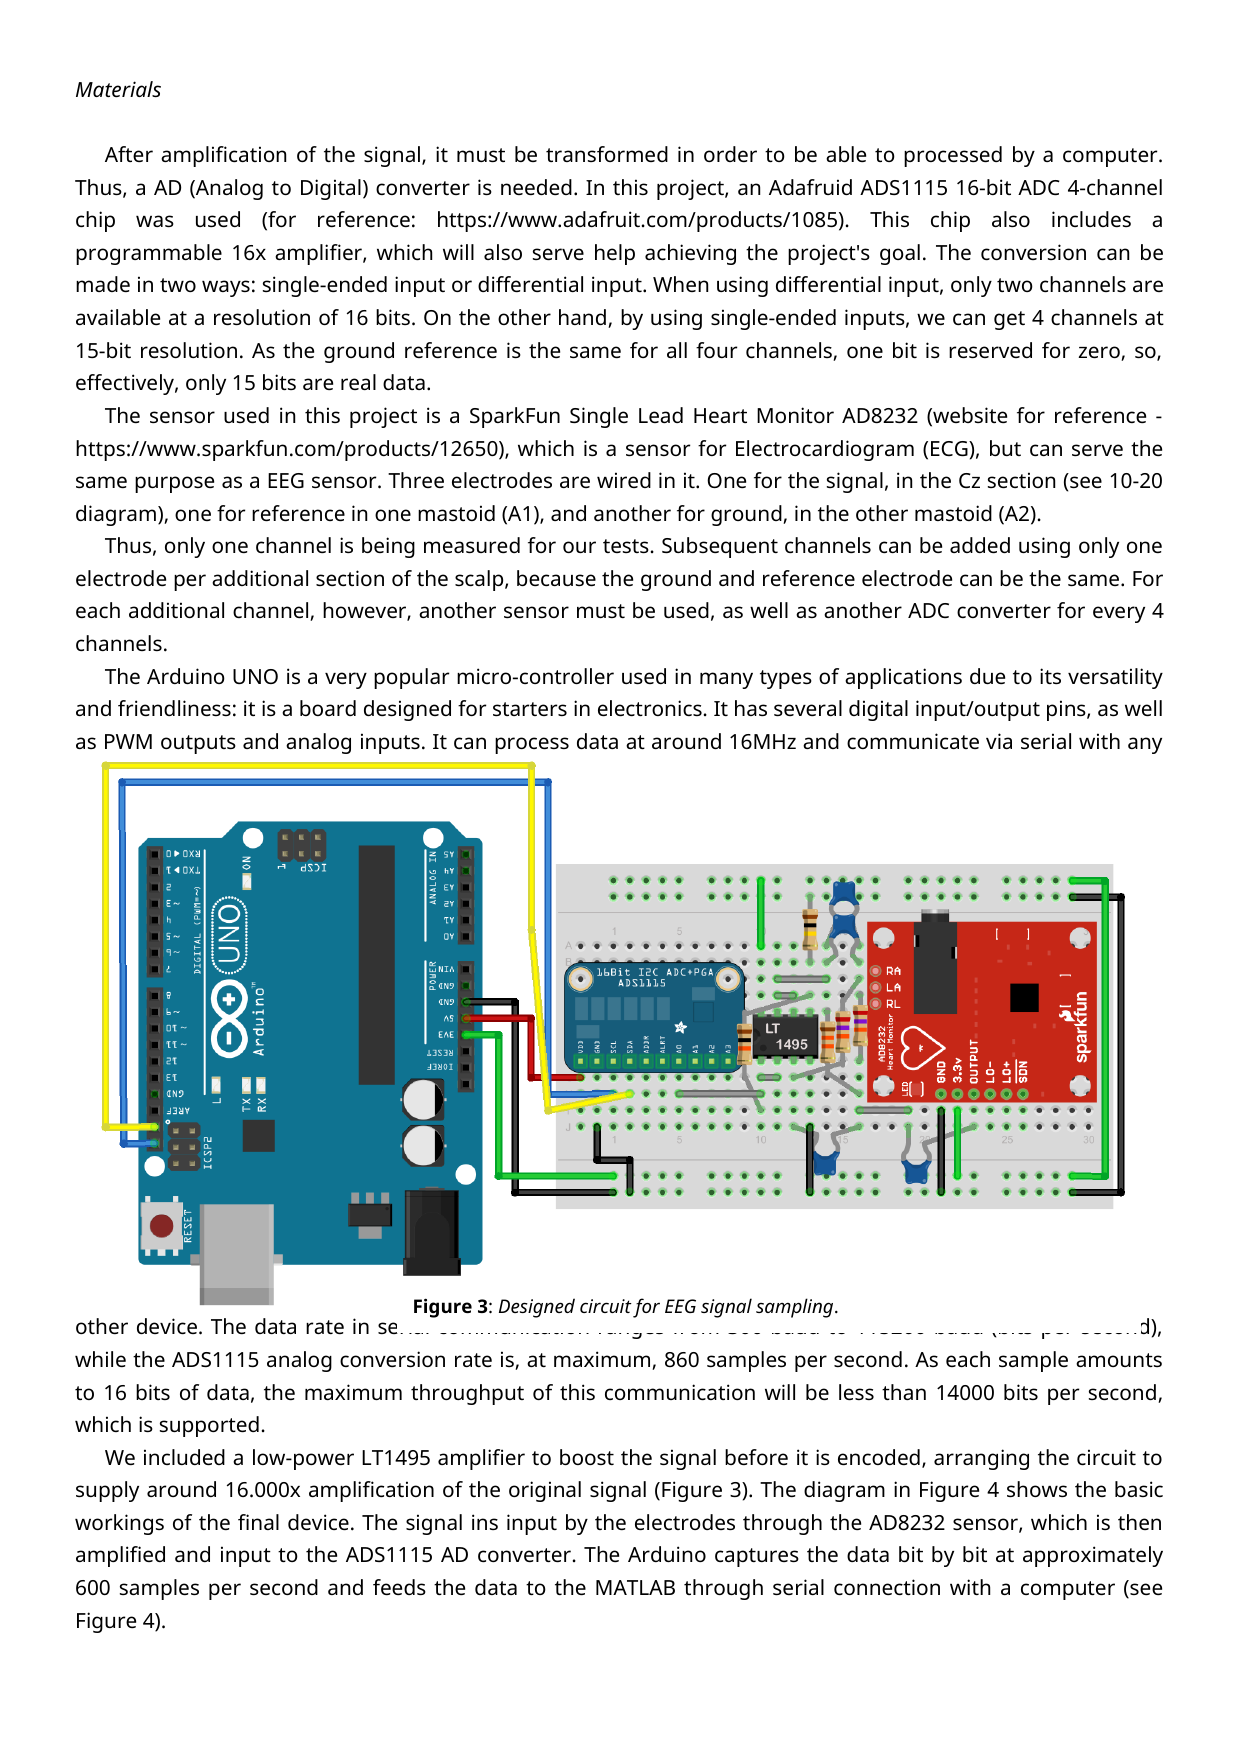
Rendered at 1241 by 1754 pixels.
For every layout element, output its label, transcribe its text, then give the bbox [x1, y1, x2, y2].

text The sensor used in this project is a SparkFun Single Lead Heart Monitor AD8232 (website for reference - https://www.sparkfun.com/products/12650), which is a sensor for Electrocardiogram (ECG), but can serve the same purpose as a EEG sensor. Three electrodes are wired in it. One for the signal, in the Cz section (see 10-20 diagram), one for reference in one mastoid (A1), and another for ground, in the other mastoid (A2). [75, 401, 1165, 527]
text Thus, only one channel is being measured for our tests. Subsequent channels can be added using only one electrode per additional section of the scalp, because the ground and reference electrode can be the same. For each additional channel, however, another sensor must be used, as well as another ADC converter for every 4 channels. [75, 531, 1165, 658]
text We included a low-power LT1495 amplifier to boost the signal before it is encoded, arranging the circuit to supply around 16.000x amplification of the original signal (Figure 3). The diagram in Figure 4 shows the basic workings of the final device. The signal ins input by the electrodes through the AD8232 sensor, which is then amplified and input to the ADS1115 AD converter. The Arduino captures the data bit by bit at approximately 600 samples per second and feeds the data to the MATLAB through serial connection with a computer (see Figure 4). [75, 1443, 1165, 1634]
text Materials [75, 75, 1165, 103]
text After amplification of the signal, it must be transformed in order to be able to processed by a computer. Thus, a AD (Analog to Digital) converter is needed. In this project, an Adafruid ADS1115 16-bit ADC 4-channel chip was used (for reference: https://www.adafruit.com/products/1085). This chip also includes a programmable 16x amplifier, which will also serve help achieving the project's goal. The conversion can be made in two ways: single-ended input or differential input. When using differential input, only two channels are available at a resolution of 16 bits. On the other hand, by using single-ended inputs, we can get 4 channels at 15-bit resolution. As the ground reference is the same for all four channels, one bit is reserved for zero, so, effectively, only 15 bits are real data. [75, 140, 1165, 397]
picture [98, 758, 1128, 1313]
